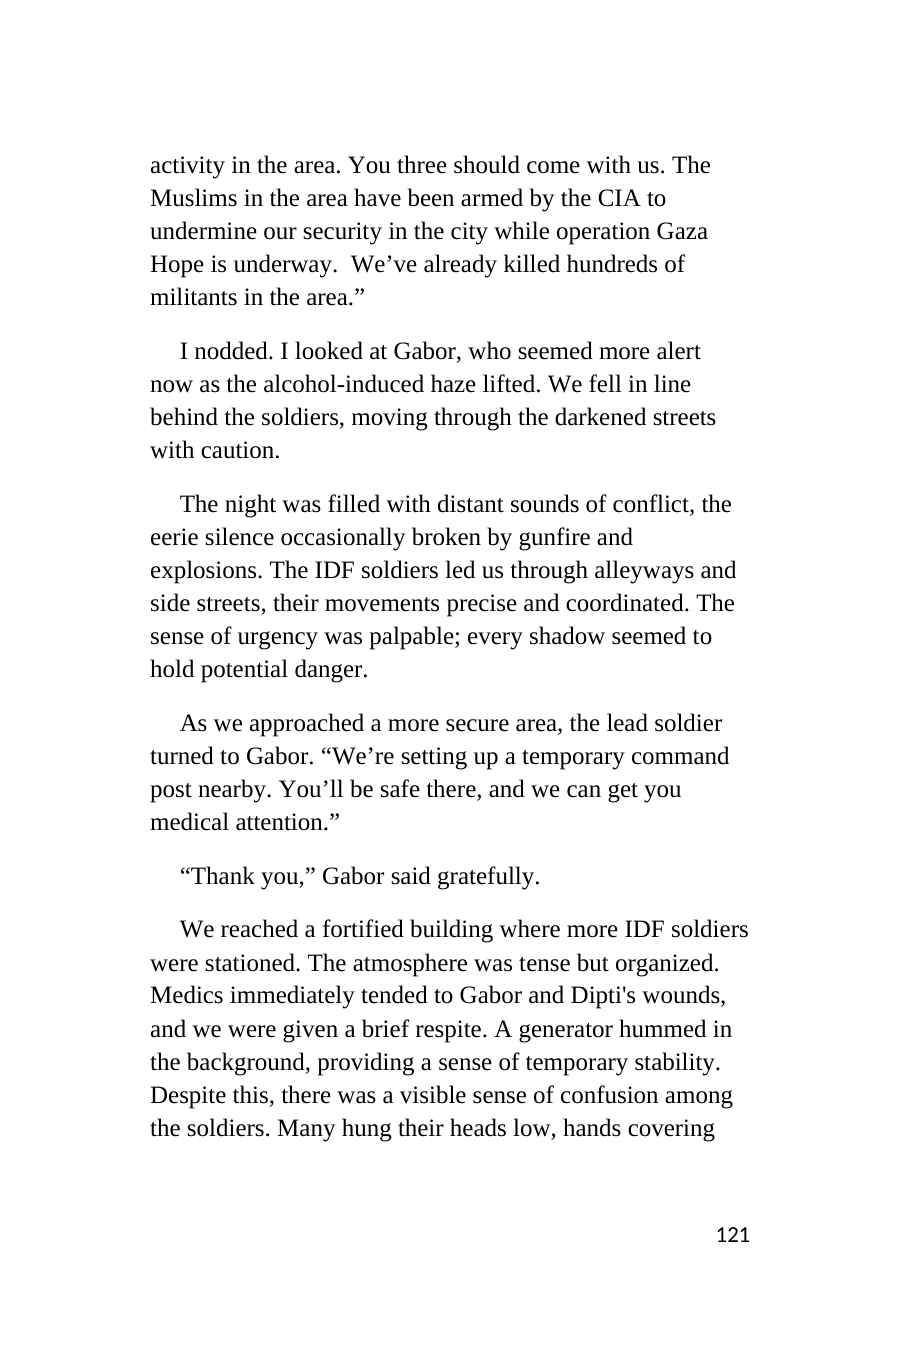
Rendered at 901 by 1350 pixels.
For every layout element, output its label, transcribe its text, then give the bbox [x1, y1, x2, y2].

text I nodded. I looked at Gabor, who seemed more alert now as the alcohol-induced haze lifted. We fell in line behind the soldiers, moving through the darkened streets with caution. [150, 336, 750, 464]
text “Thank you,” Gabor said gratefully. [150, 861, 750, 889]
text The night was filled with distant sounds of conflict, the eerie silence occasionally broken by gunfire and explosions. The IDF soldiers led us through alleyways and side streets, their movements precise and coordinated. The sense of urgency was palpable; every shadow seemed to hold potential danger. [150, 489, 750, 683]
text As we approached a more secure area, the lead soldier turned to Gabor. “We’re setting up a temporary command post nearby. You’ll be safe there, and we can get you medical attention.” [150, 708, 750, 836]
